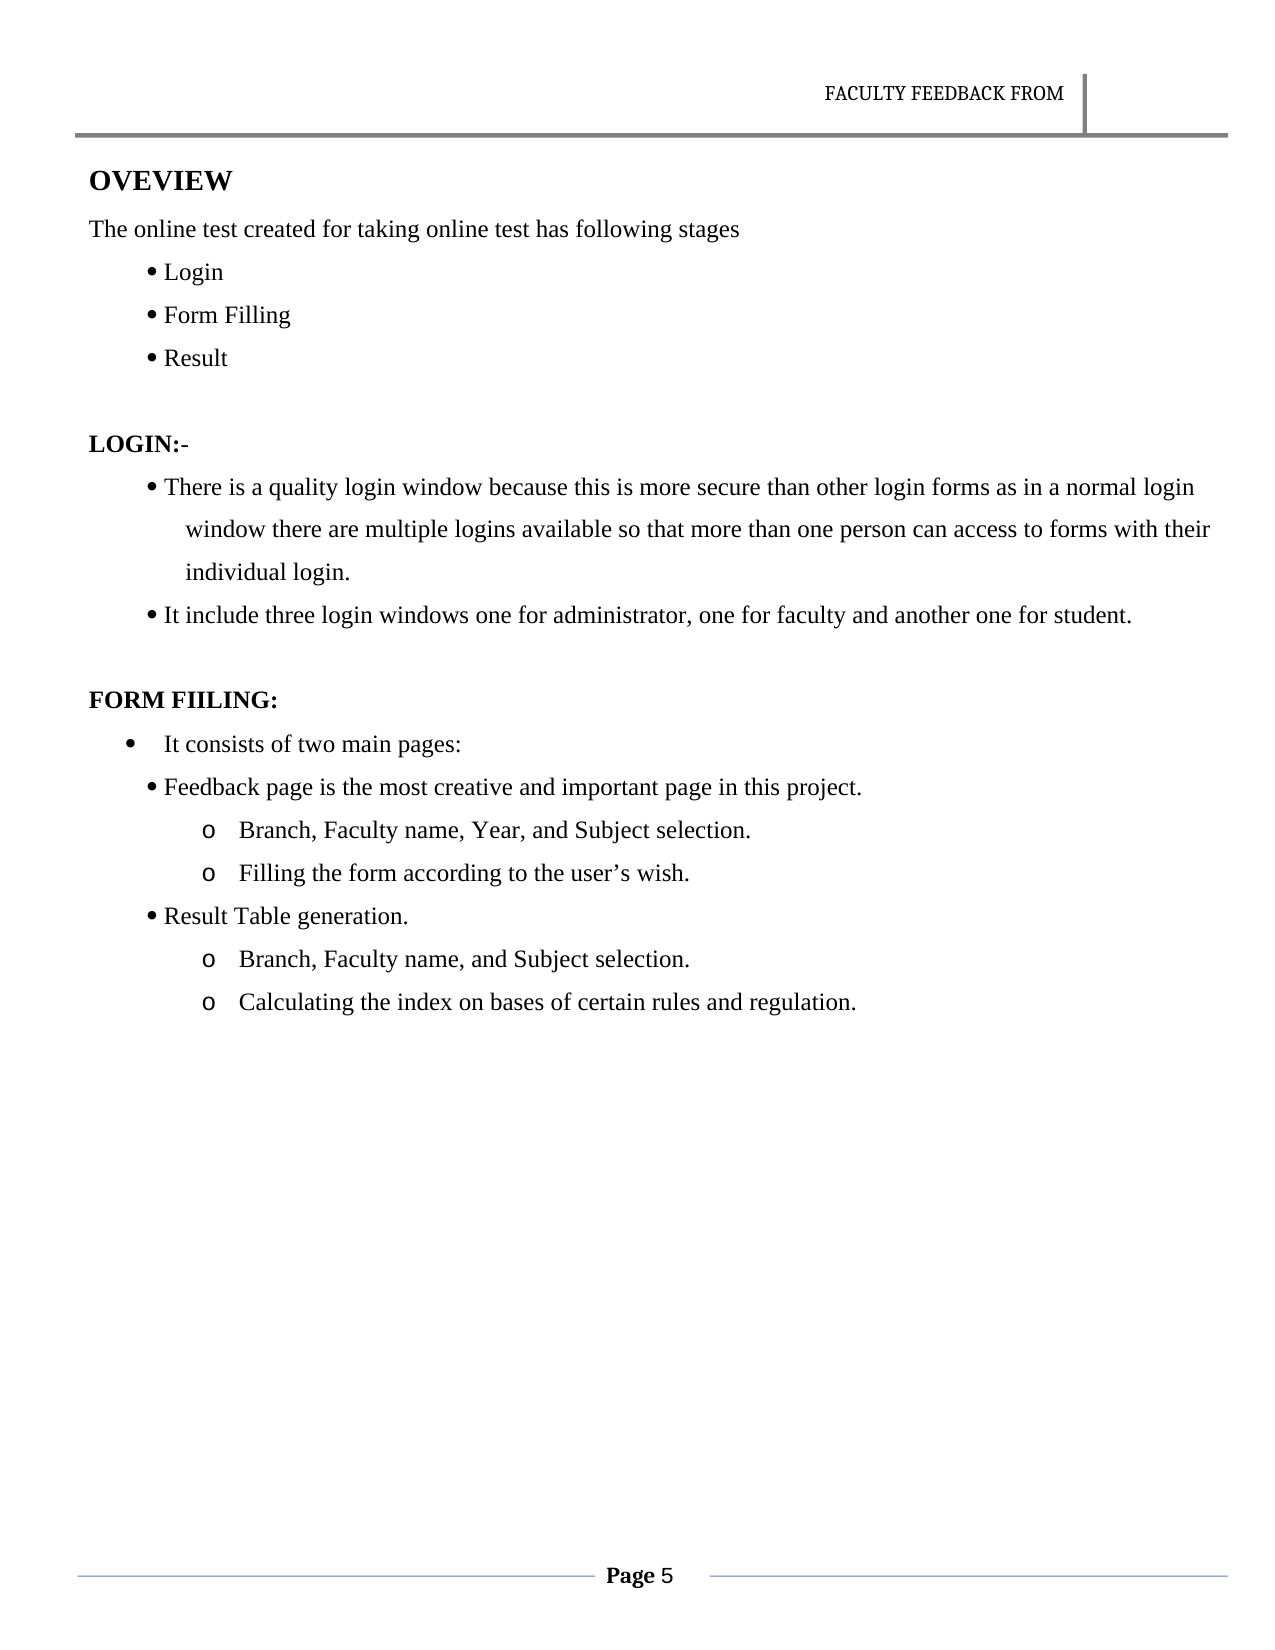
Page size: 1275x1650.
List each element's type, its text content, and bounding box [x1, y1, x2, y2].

list Branch, Faculty name, and Subject selection. [201, 944, 1231, 975]
list Calculating the index on bases of certain rules and regulation. [201, 987, 1231, 1018]
list Feedback page is the most creative and important page in this project. [148, 772, 1231, 801]
text OVEVIEW [89, 163, 1231, 197]
list Result Table generation. [148, 901, 1231, 930]
list Branch, Faculty name, Year, and Subject selection. [201, 815, 1231, 846]
text LOGIN:- [89, 429, 1231, 458]
list Filling the form according to the user’s wish. [201, 858, 1231, 889]
text The online test created for taking online test has following stages [89, 214, 1231, 242]
text FORM FIILING: [89, 686, 1231, 714]
list There is a quality login window because this is more secure than other login forms as in a normal login window there are multiple logins available so that more than one person can access to forms with their individual login. [148, 472, 1211, 585]
list Form Filling [148, 300, 1231, 329]
list It include three login windows one for administrator, one for faculty and another one for student. [148, 600, 1231, 628]
list It consists of two main pages: [126, 729, 1231, 758]
list Result [148, 343, 1231, 372]
list Login [148, 257, 1231, 286]
